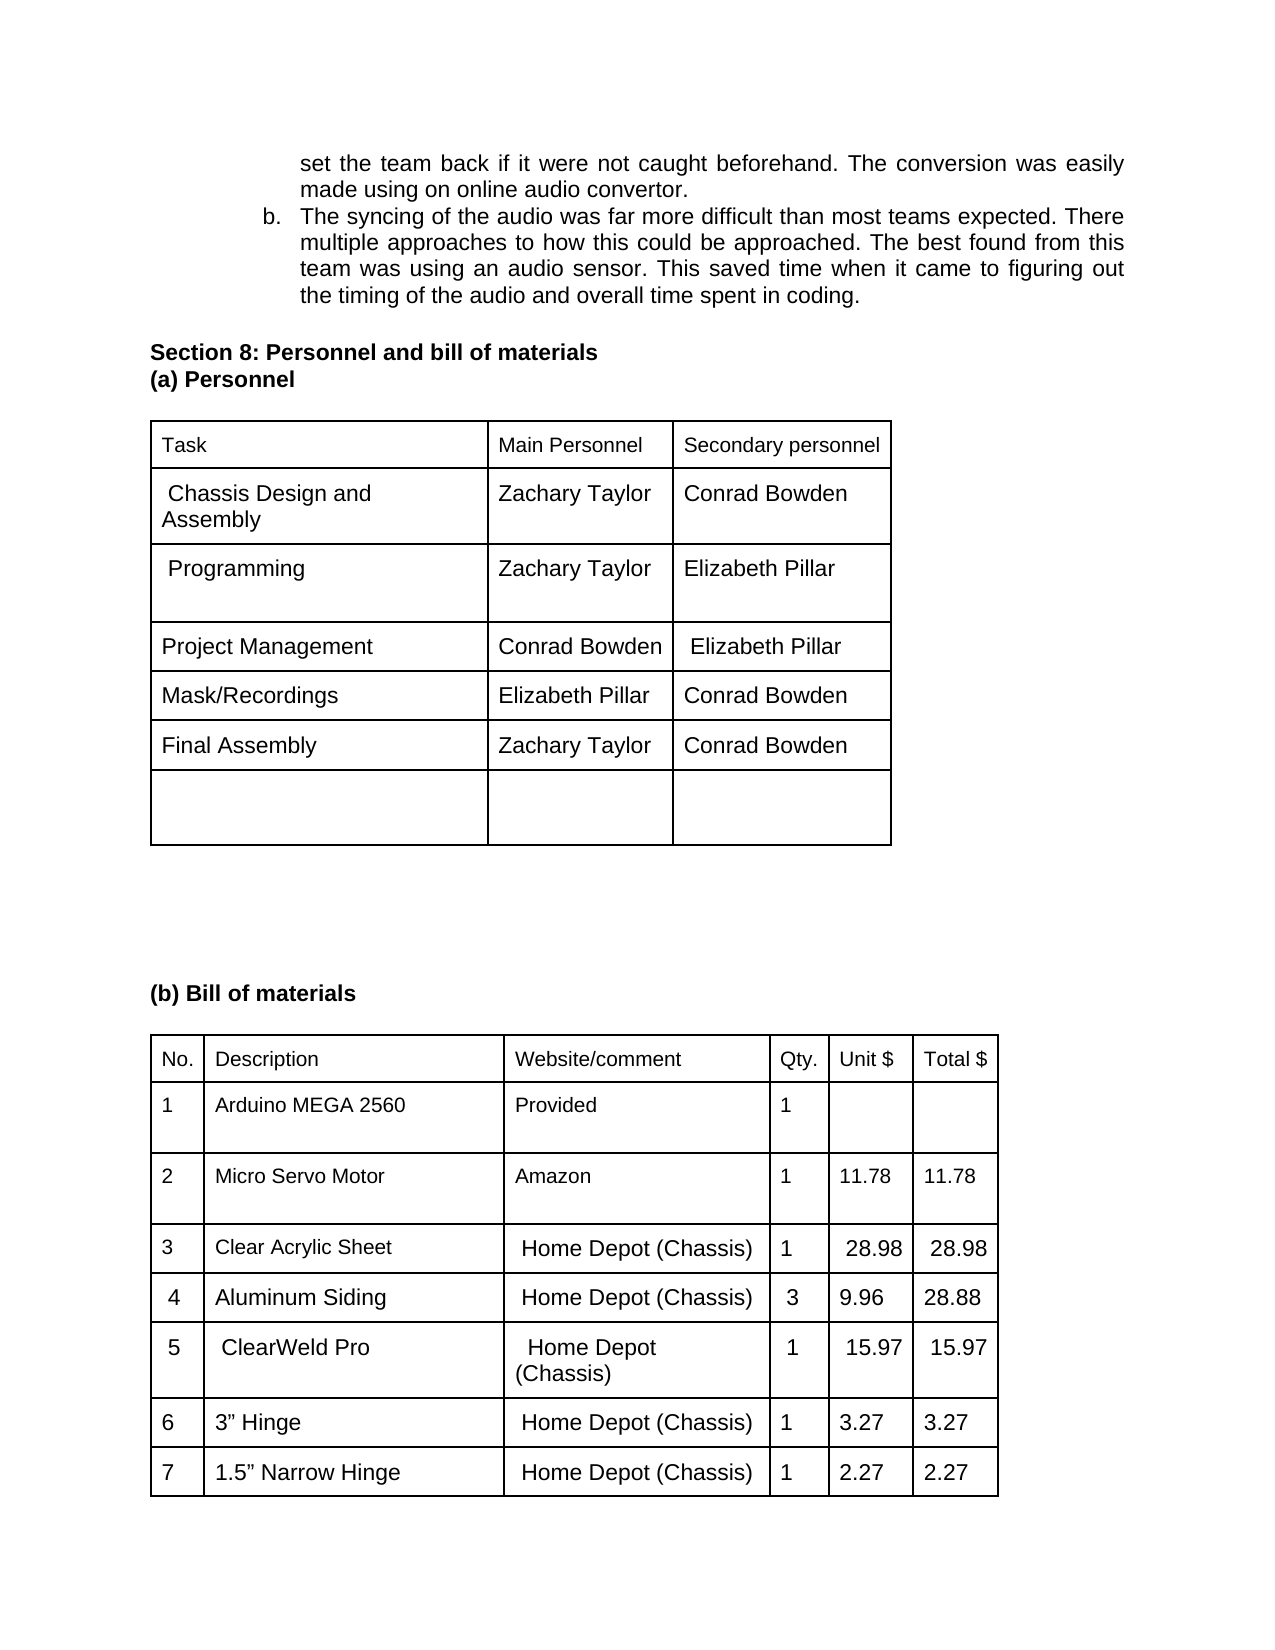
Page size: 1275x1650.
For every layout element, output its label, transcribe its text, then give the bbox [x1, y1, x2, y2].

table_cell [489, 771, 672, 844]
table_cell 1 [771, 1225, 828, 1272]
table_cell 1 [771, 1399, 828, 1446]
table_cell 1.5” Narrow Hinge [205, 1448, 503, 1495]
table_cell 11.78 [830, 1154, 912, 1222]
table_cell 1 [771, 1323, 828, 1397]
table_cell Project Management [152, 623, 487, 670]
table_cell 28.88 [914, 1274, 997, 1321]
text (b) Bill of materials [150, 979, 1125, 1006]
table_cell Chassis Design and Assembly [152, 469, 487, 543]
table_cell Zachary Taylor [489, 545, 672, 621]
table_cell Final Assembly [152, 721, 487, 768]
table_cell 9.96 [830, 1274, 912, 1321]
table_cell 2.27 [830, 1448, 912, 1495]
table_cell 3 [771, 1274, 828, 1321]
table_header Total $ [914, 1036, 997, 1081]
table_cell Provided [505, 1083, 769, 1152]
table_cell [674, 771, 890, 844]
table_cell Conrad Bowden [674, 469, 890, 543]
table_cell Mask/Recordings [152, 672, 487, 719]
table_cell Conrad Bowden [674, 672, 890, 719]
table_cell 1 [771, 1448, 828, 1495]
table_cell 1 [771, 1083, 828, 1152]
table_cell Elizabeth Pillar [674, 623, 890, 670]
table_cell Zachary Taylor [489, 469, 672, 543]
table_cell 3” Hinge [205, 1399, 503, 1446]
table_cell 4 [152, 1274, 203, 1321]
text (a) Personnel [150, 366, 1125, 392]
table_cell Home Depot (Chassis) [505, 1274, 769, 1321]
list The syncing of the audio was far more difficult than most teams expected. There multiple approaches to how this could be approached. The best found from this team was using an audio sensor. This saved time when it came to figuring out the timing of the audio and overall time spent in coding. [262, 203, 1125, 308]
table_cell 1 [771, 1154, 828, 1222]
text Section 8: Personnel and bill of materials [150, 339, 1125, 366]
table_header Secondary personnel [674, 422, 890, 467]
table_cell 6 [152, 1399, 203, 1446]
table_header Task [152, 422, 487, 467]
table_cell 15.97 [830, 1323, 912, 1397]
table_header No. [152, 1036, 203, 1081]
table_cell 28.98 [830, 1225, 912, 1272]
table_cell Amazon [505, 1154, 769, 1222]
table_cell Elizabeth Pillar [674, 545, 890, 621]
table_header Unit $ [830, 1036, 912, 1081]
table_header Website/comment [505, 1036, 769, 1081]
table_cell Home Depot (Chassis) [505, 1225, 769, 1272]
table_cell 3.27 [914, 1399, 997, 1446]
table_cell 3.27 [830, 1399, 912, 1446]
table_cell Programming [152, 545, 487, 621]
table_cell Conrad Bowden [489, 623, 672, 670]
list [262, 150, 1125, 203]
table_header Main Personnel [489, 422, 672, 467]
table_cell [830, 1083, 912, 1152]
table_cell Zachary Taylor [489, 721, 672, 768]
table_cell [505, 1448, 769, 1495]
table_cell 5 [152, 1323, 203, 1397]
table_cell [152, 771, 487, 844]
table_cell Clear Acrylic Sheet [205, 1225, 503, 1272]
table_cell 1 [152, 1083, 203, 1152]
table_cell 7 [152, 1448, 203, 1495]
table_cell Conrad Bowden [674, 721, 890, 768]
table_header Qty. [771, 1036, 828, 1081]
table_cell Home Depot (Chassis) [505, 1323, 769, 1397]
table_cell Aluminum Siding [205, 1274, 503, 1321]
table_cell 2.27 [914, 1448, 997, 1495]
table_header Description [205, 1036, 503, 1081]
table_cell 15.97 [914, 1323, 997, 1397]
table_cell Arduino MEGA 2560 [205, 1083, 503, 1152]
table_cell Elizabeth Pillar [489, 672, 672, 719]
table_cell Home Depot (Chassis) [505, 1399, 769, 1446]
table_cell Micro Servo Motor [205, 1154, 503, 1222]
table_cell 28.98 [914, 1225, 997, 1272]
table_cell 11.78 [914, 1154, 997, 1222]
table_cell ClearWeld Pro [205, 1323, 503, 1397]
table_cell 2 [152, 1154, 203, 1222]
table_cell [914, 1083, 997, 1152]
table_cell 3 [152, 1225, 203, 1272]
